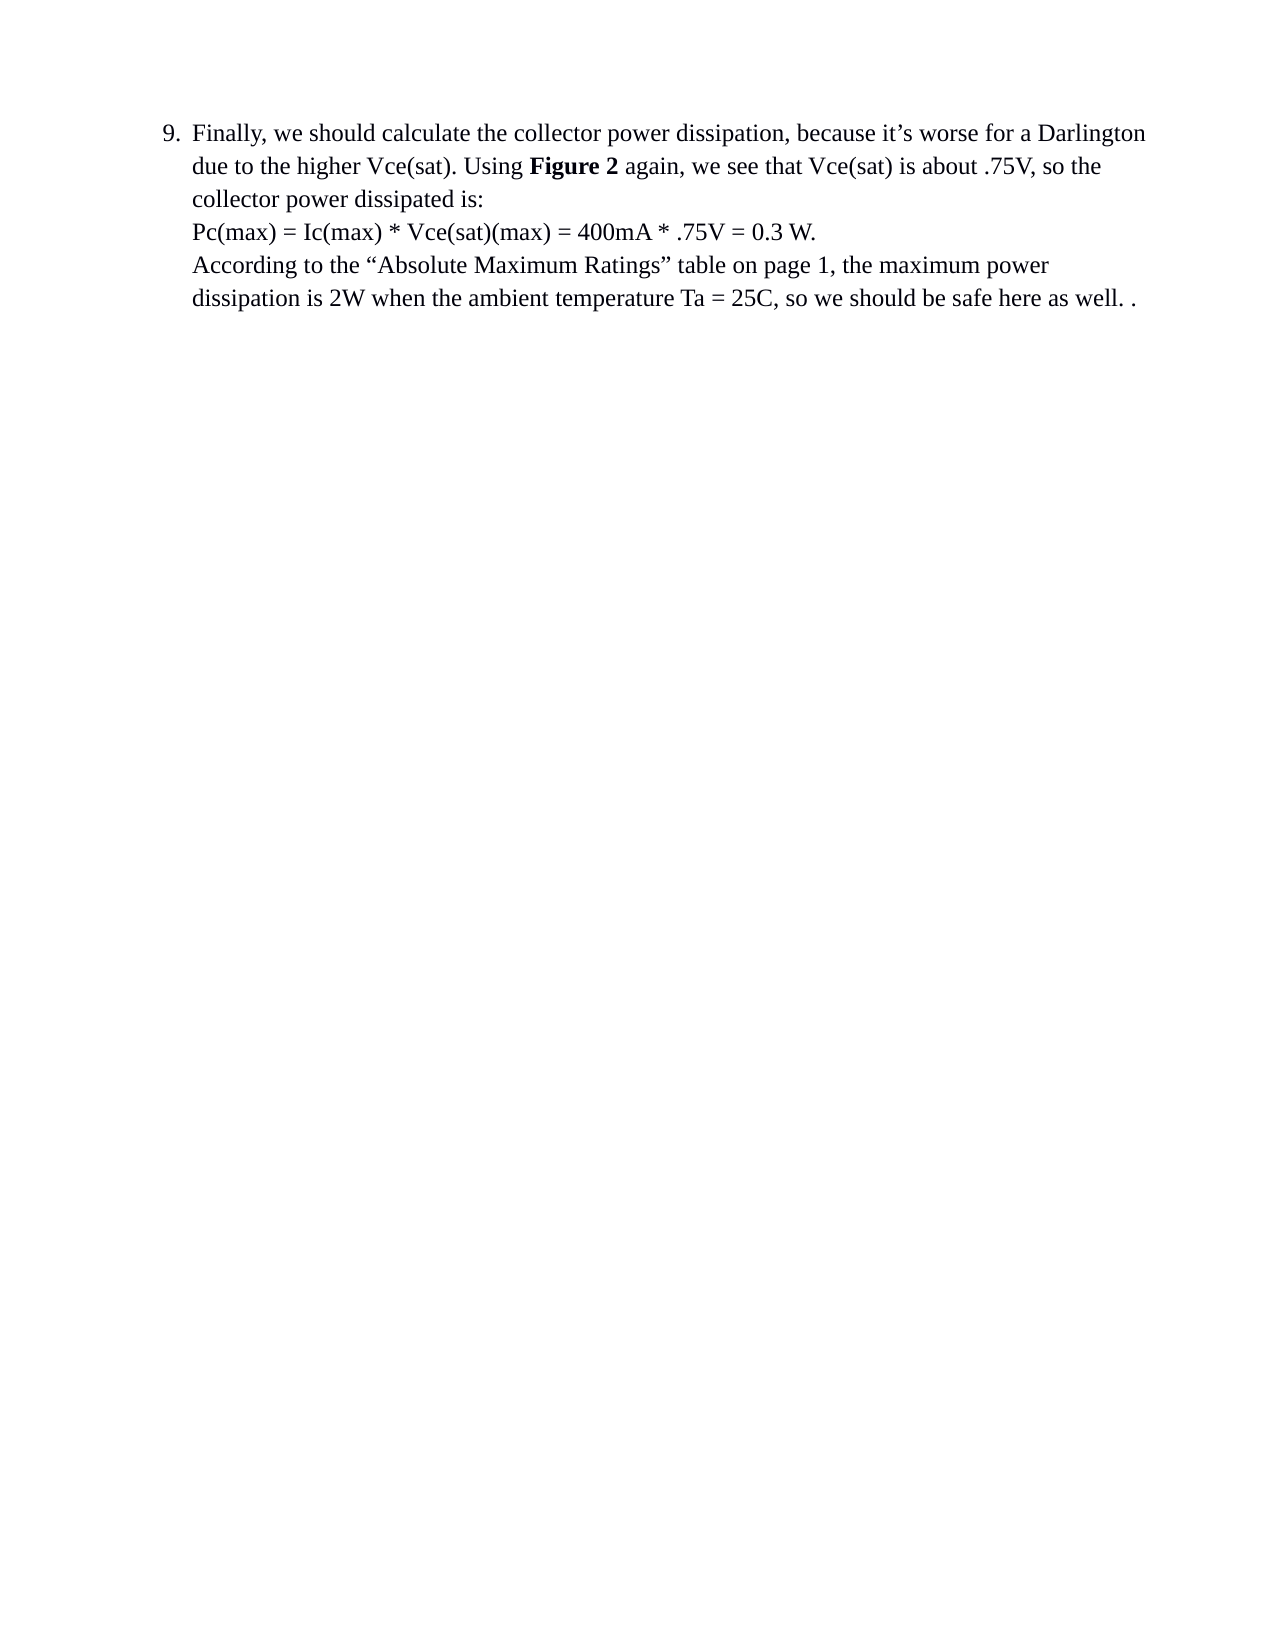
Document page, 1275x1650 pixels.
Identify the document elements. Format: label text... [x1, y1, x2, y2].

list Finally, we should calculate the collector power dissipation, because it’s worse for a Darlington due to the higher Vce(sat). Using Figure 2 again, we see that Vce(sat) is about .75V, so the collector power dissipated is: Pc(max) = Ic(max) * Vce(sat)(max) = 400mA * .75V = 0.3 W. According to the “Absolute Maximum Ratings” table on page 1, the maximum power dissipation is 2W when the ambient temperature Ta = 25C, so we should be safe here as well. . [162, 118, 1157, 312]
